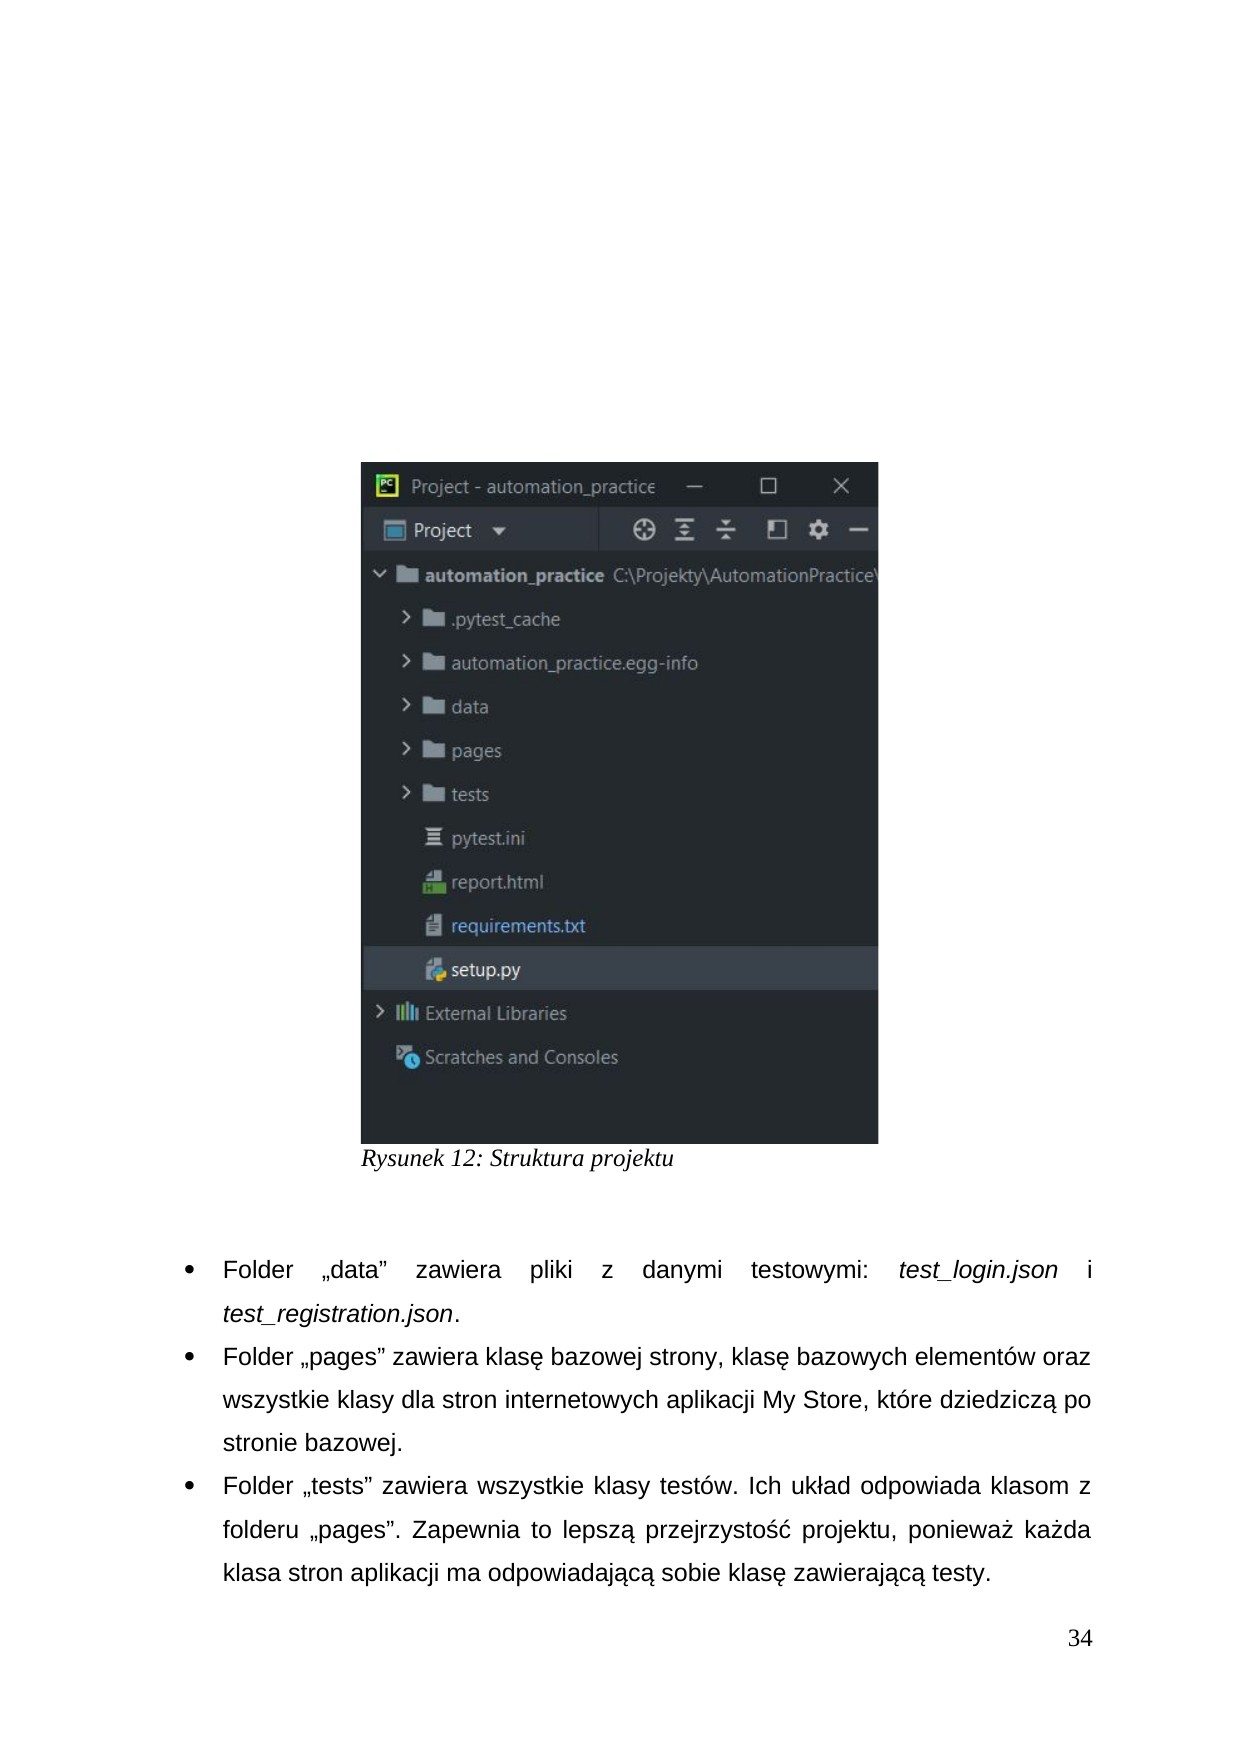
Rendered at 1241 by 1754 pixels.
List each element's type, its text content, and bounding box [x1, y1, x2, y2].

list Folder „data” zawiera pliki z danymi testowymi: test_login.json i test_registration.json. [185, 1256, 1092, 1327]
picture [360, 462, 879, 1144]
